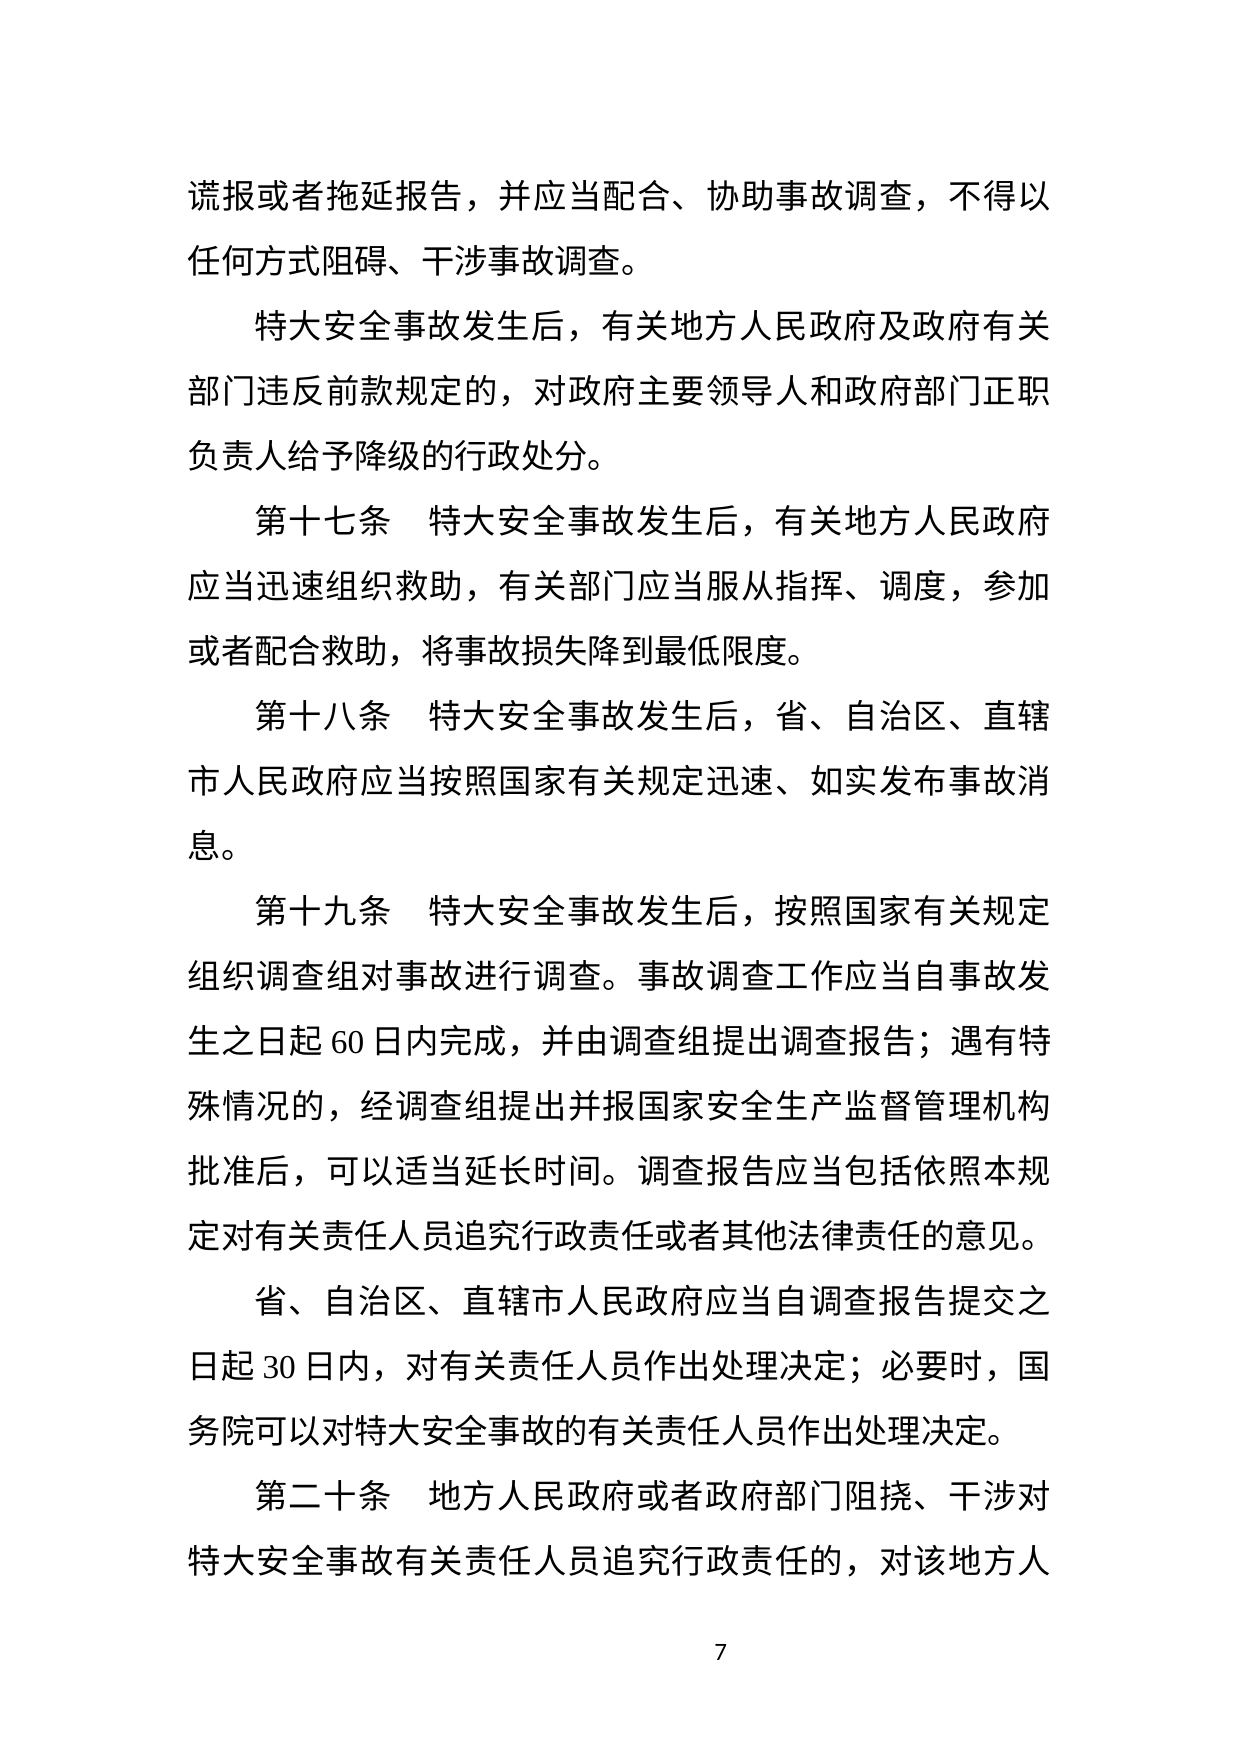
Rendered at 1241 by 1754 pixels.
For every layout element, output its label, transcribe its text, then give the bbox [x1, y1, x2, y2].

text 第十八条 特大安全事故发生后，省、自治区、直辖市人民政府应当按照国家有关规定迅速、如实发布事故消息。 [187, 682, 1053, 877]
text 第十七条 特大安全事故发生后，有关地方人民政府应当迅速组织救助，有关部门应当服从指挥、调度，参加或者配合救助，将事故损失降到最低限度。 [187, 487, 1053, 682]
text 特大安全事故发生后，有关地方人民政府及政府有关部门违反前款规定的，对政府主要领导人和政府部门正职负责人给予降级的行政处分。 [187, 292, 1053, 487]
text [187, 1462, 1053, 1592]
text 省、自治区、直辖市人民政府应当自调查报告提交之日起30日内，对有关责任人员作出处理决定；必要时，国务院可以对特大安全事故的有关责任人员作出处理决定。 [187, 1267, 1053, 1462]
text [187, 162, 1053, 292]
text 第十九条 特大安全事故发生后，按照国家有关规定组织调查组对事故进行调查。事故调查工作应当自事故发生之日起60日内完成，并由调查组提出调查报告；遇有特殊情况的，经调查组提出并报国家安全生产监督管理机构批准后，可以适当延长时间。调查报告应当包括依照本规定对有关责任人员追究行政责任或者其他法律责任的意见。 [187, 877, 1053, 1267]
